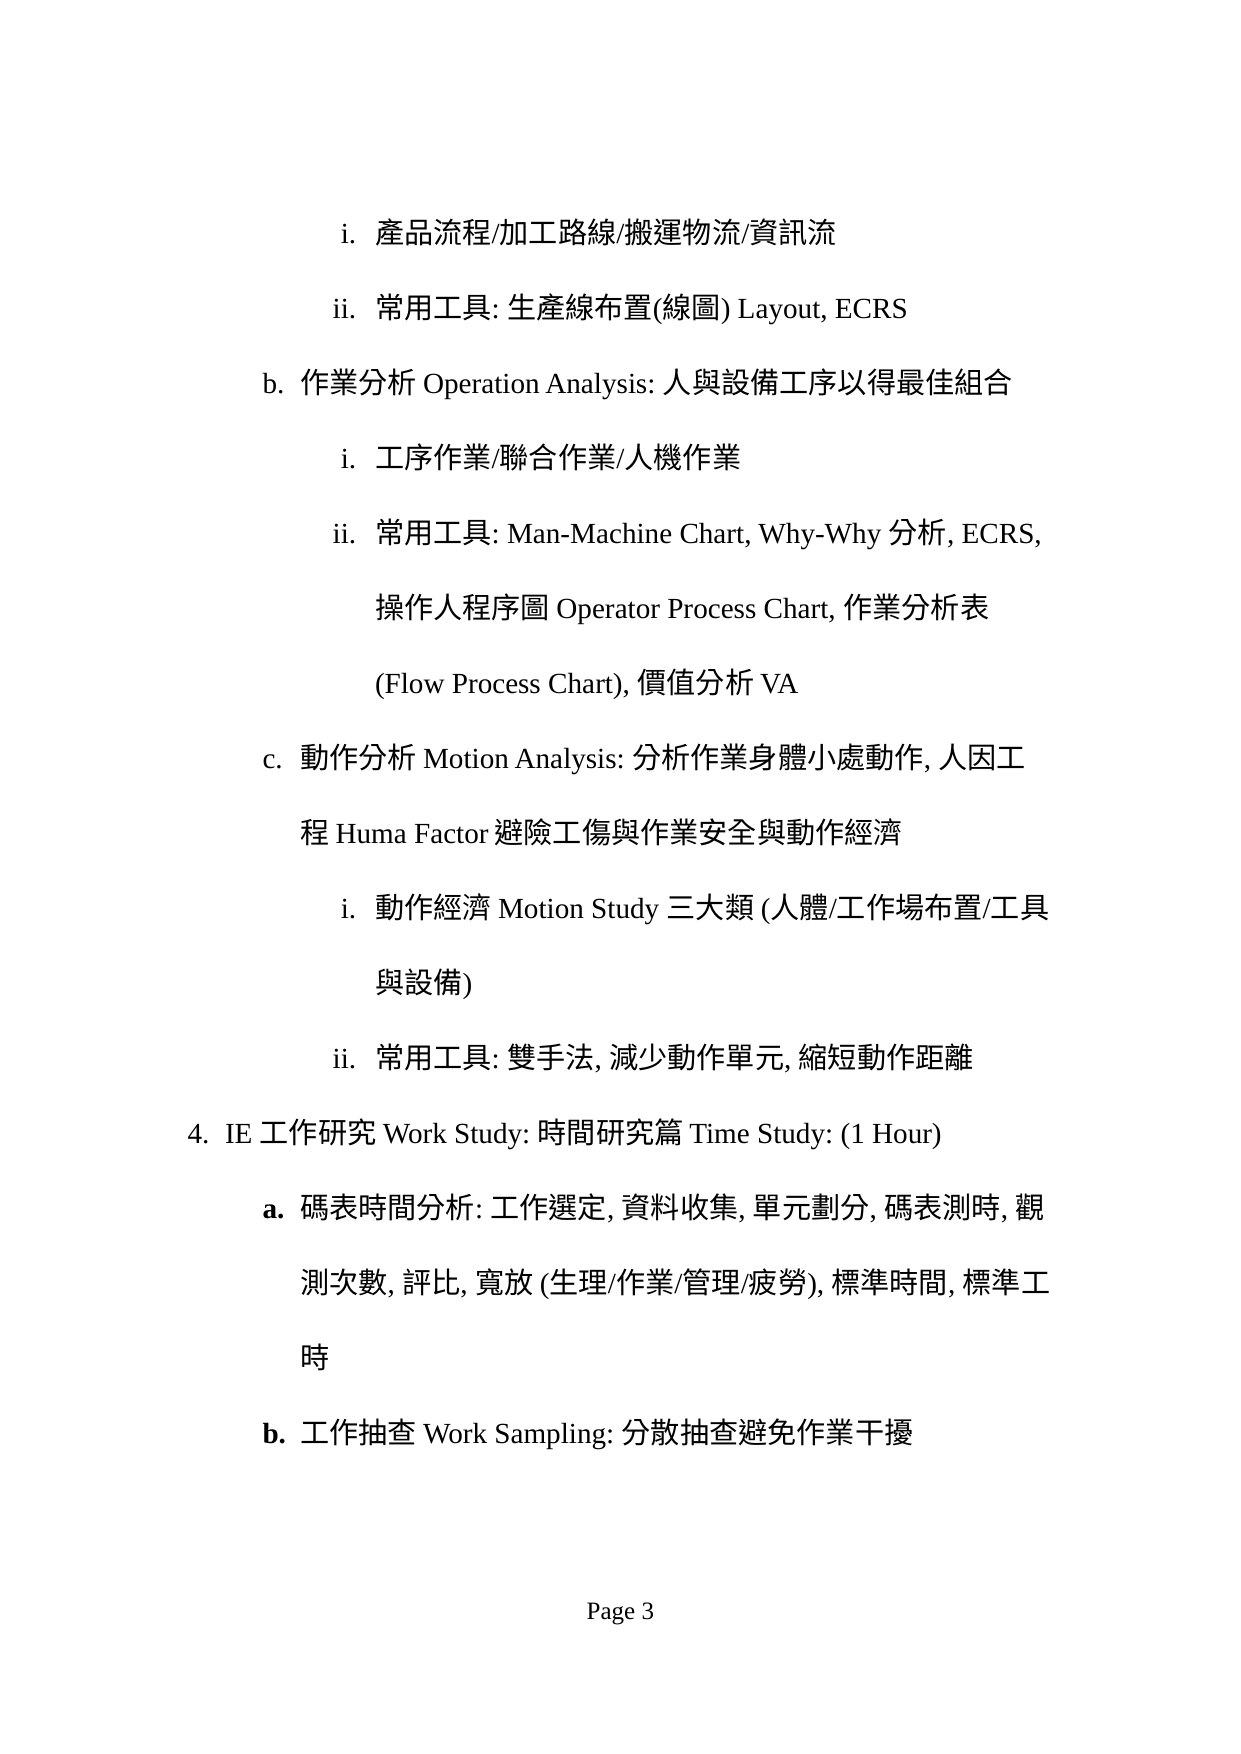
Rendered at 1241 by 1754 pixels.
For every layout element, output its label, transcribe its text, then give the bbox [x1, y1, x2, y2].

list 動作分析 Motion Analysis: 分析作業身體小處動作, 人因工程 Huma Factor避險工傷與作業安全與動作經濟 [262, 718, 1053, 868]
list 工作抽查 Work Sampling: 分散抽查避免作業干擾 [262, 1393, 1053, 1468]
list 常用工具: Man-Machine Chart, Why-Why 分析, ECRS, 操作人程序圖 Operator Process Chart, 作業分析表 (Flow Process Chart), 價值分析VA [356, 493, 1053, 718]
list 作業分析 Operation Analysis: 人與設備工序以得最佳組合 [262, 343, 1053, 418]
list 產品流程/加工路線/搬運物流/資訊流 [356, 193, 1053, 268]
list 工序作業/聯合作業/人機作業 [356, 418, 1053, 493]
list 常用工具: 雙手法, 減少動作單元, 縮短動作距離 [356, 1018, 1053, 1093]
list 常用工具: 生產線布置(線圖) Layout, ECRS [356, 268, 1053, 343]
list 動作經濟 Motion Study 三大類 (人體/工作場布置/工具與設備) [356, 868, 1053, 1018]
list 碼表時間分析: 工作選定, 資料收集, 單元劃分, 碼表測時, 觀測次數, 評比, 寬放 (生理/作業/管理/疲勞), 標準時間, 標準工時 [262, 1168, 1053, 1393]
list IE 工作研究 Work Study: 時間研究篇Time Study: (1 Hour) [187, 1093, 1053, 1168]
